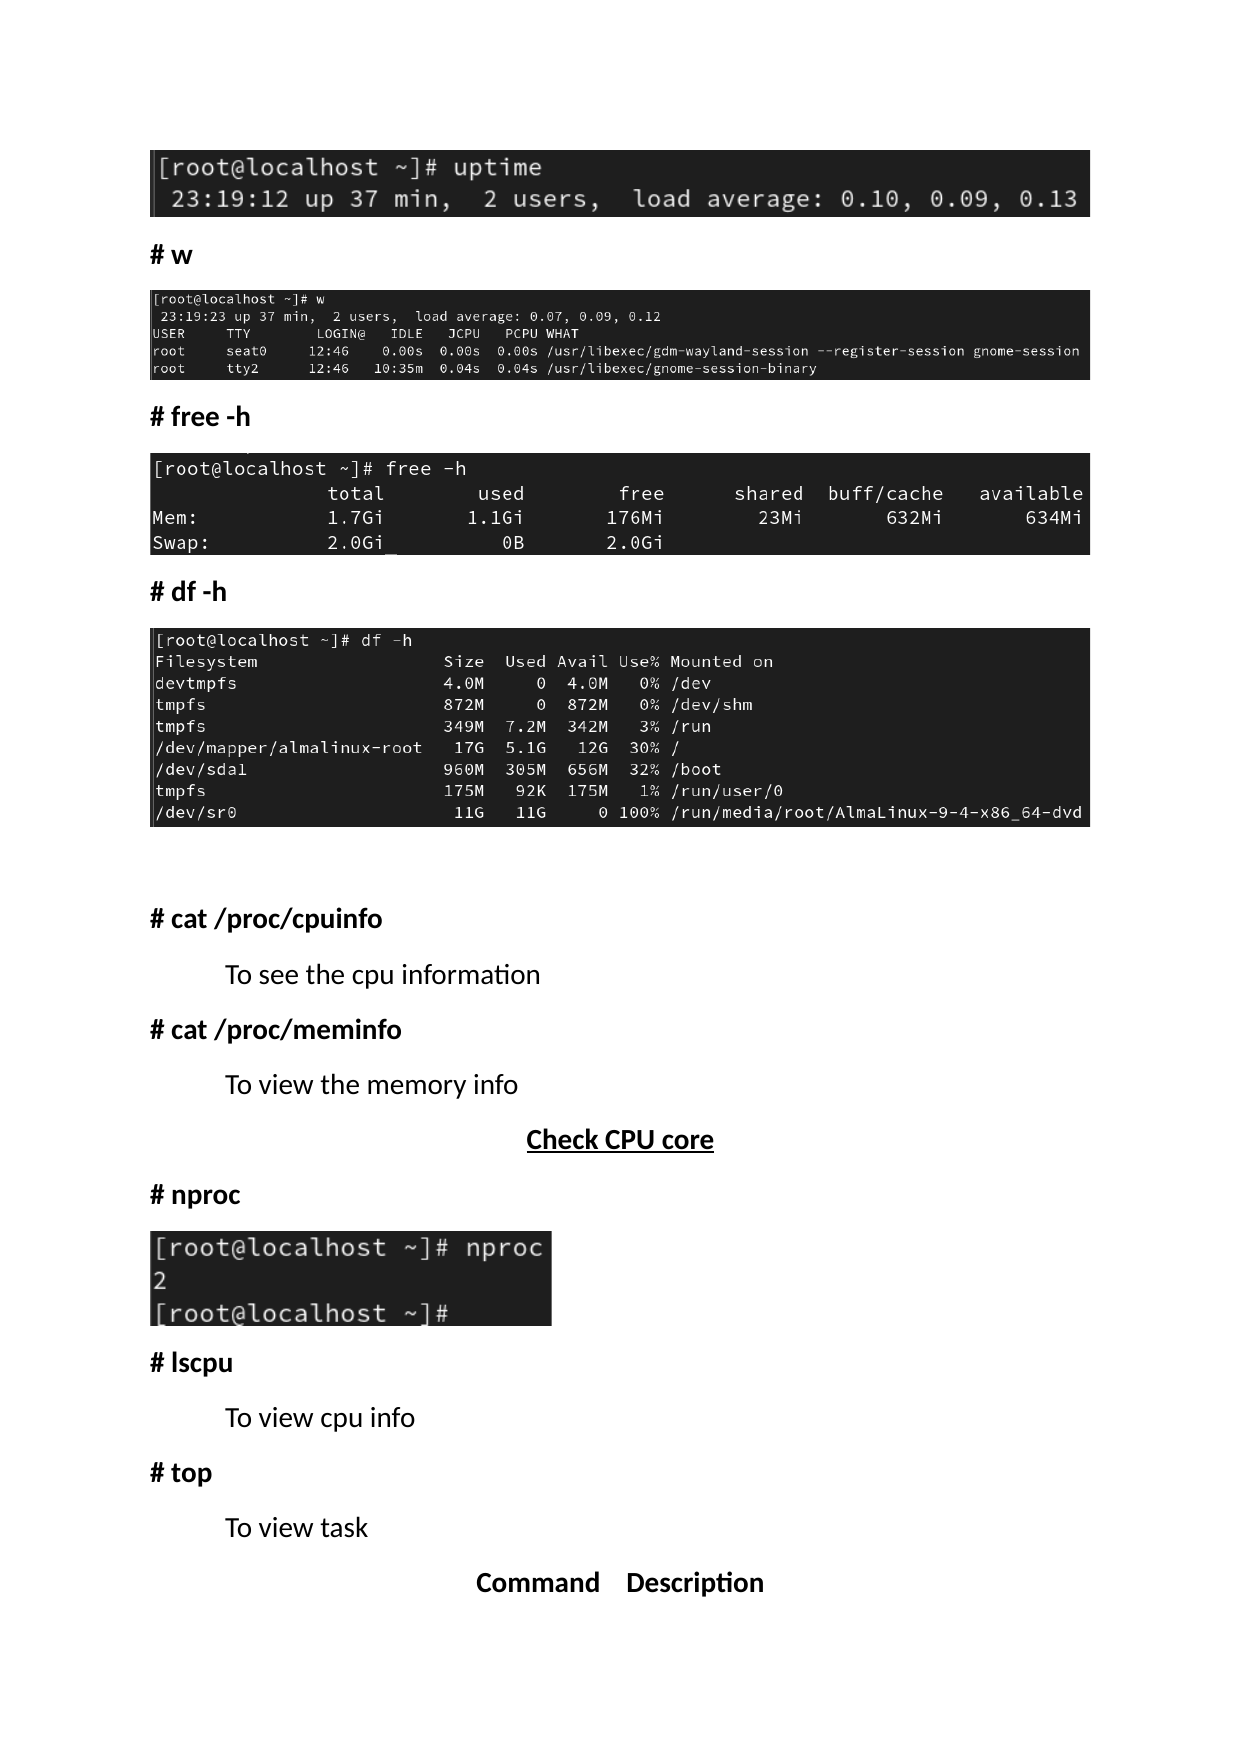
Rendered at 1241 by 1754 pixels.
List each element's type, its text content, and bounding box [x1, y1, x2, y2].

text Command Description [150, 1564, 1090, 1600]
text # df -h [150, 573, 1090, 609]
picture [150, 1231, 552, 1326]
text # free -h [150, 398, 1090, 434]
text To view the memory info [150, 1066, 1090, 1102]
text Check CPU core [150, 1121, 1090, 1157]
text To see the cpu information [150, 956, 1090, 991]
picture [150, 628, 1091, 827]
picture [150, 150, 1091, 217]
text To view task [150, 1509, 1090, 1545]
text # cat /proc/meminfo [150, 1011, 1090, 1046]
text # cat /proc/cpuinfo [150, 901, 1090, 936]
text # w [150, 236, 1090, 271]
text # lscpu [150, 1344, 1090, 1379]
text # top [150, 1454, 1090, 1490]
picture [150, 453, 1091, 555]
text # nproc [150, 1176, 1090, 1212]
picture [150, 290, 1091, 380]
text To view cpu info [150, 1399, 1090, 1435]
